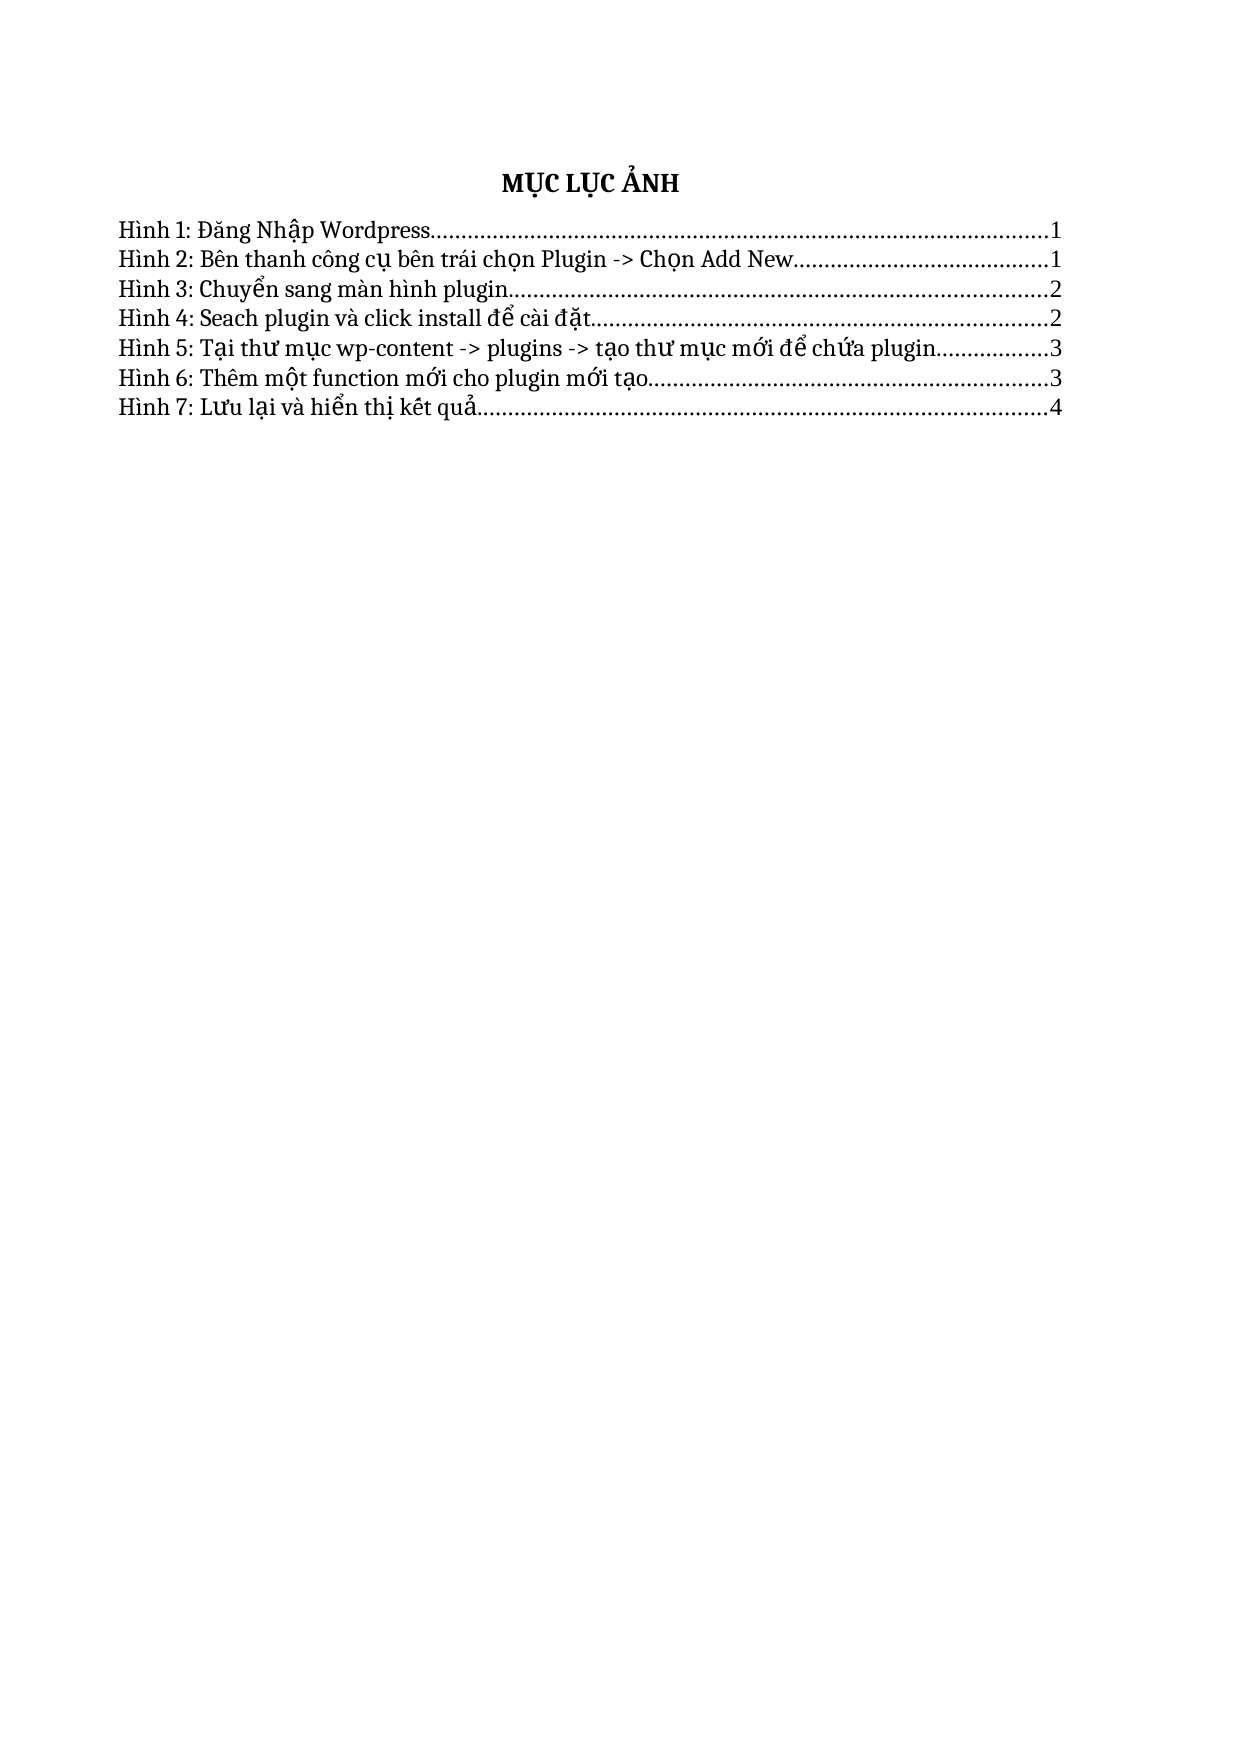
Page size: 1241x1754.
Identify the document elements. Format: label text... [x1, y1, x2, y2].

text Hình 4: Seach plugin và click install để cài đặt. 2 [118, 303, 1063, 333]
text Hình 7: Lưu lại và hiển thị kết quả. 4 [118, 392, 1063, 422]
text Hình 2: Bên thanh công cụ bên trái chọn Plugin -> Chọn Add New. 1 [118, 244, 1063, 274]
text Hình 3: Chuyển sang màn hình plugin. 2 [118, 274, 1063, 303]
text Hình 6: Thêm một function mới cho plugin mới tạo. 3 [118, 363, 1063, 392]
text Hình 1: Đăng Nhập Wordpress. 1 [118, 215, 1063, 244]
text Hình 5: Tại thư mục wp-content -> plugins -> tạo thư mục mới để chứa plugin. 3 [118, 333, 1063, 363]
subtitle MỤC LỤC ẢNH [118, 168, 1063, 199]
